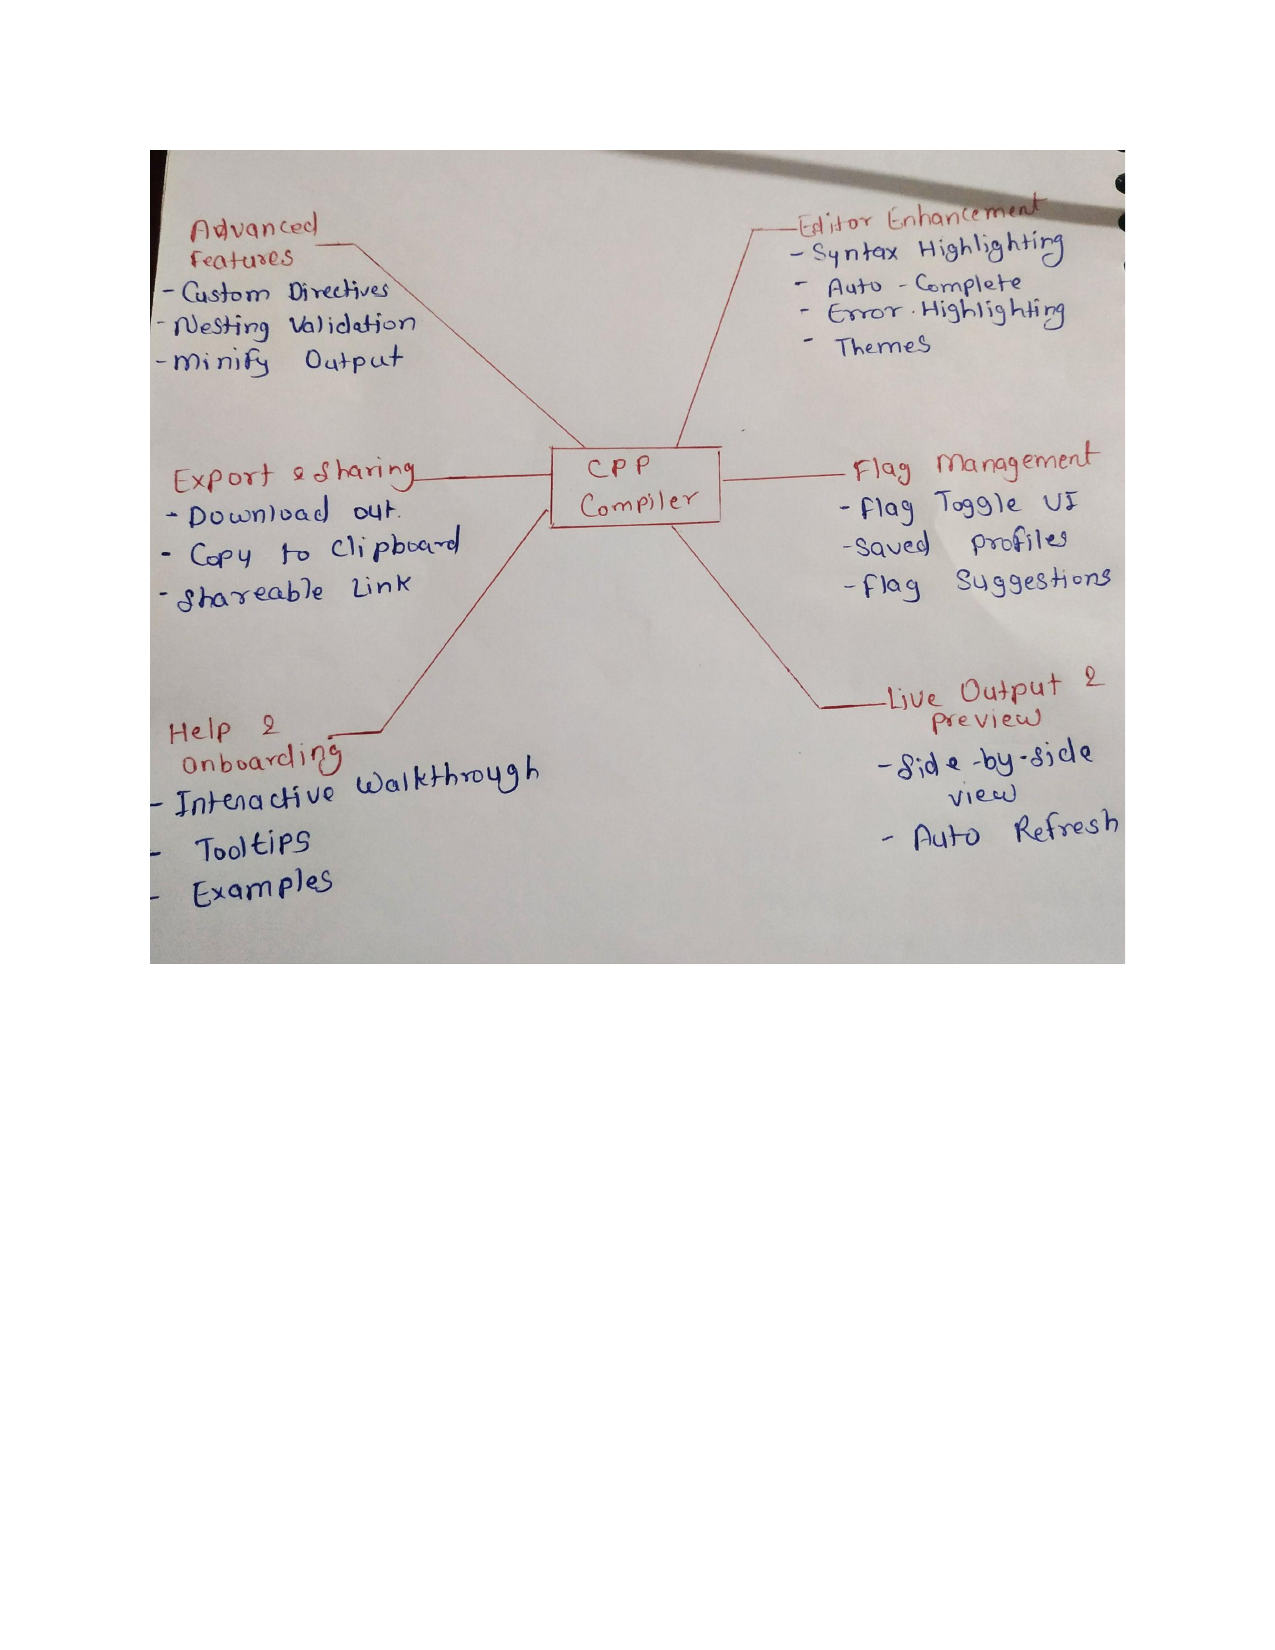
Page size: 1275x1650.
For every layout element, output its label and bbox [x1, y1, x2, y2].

picture [150, 150, 1125, 964]
